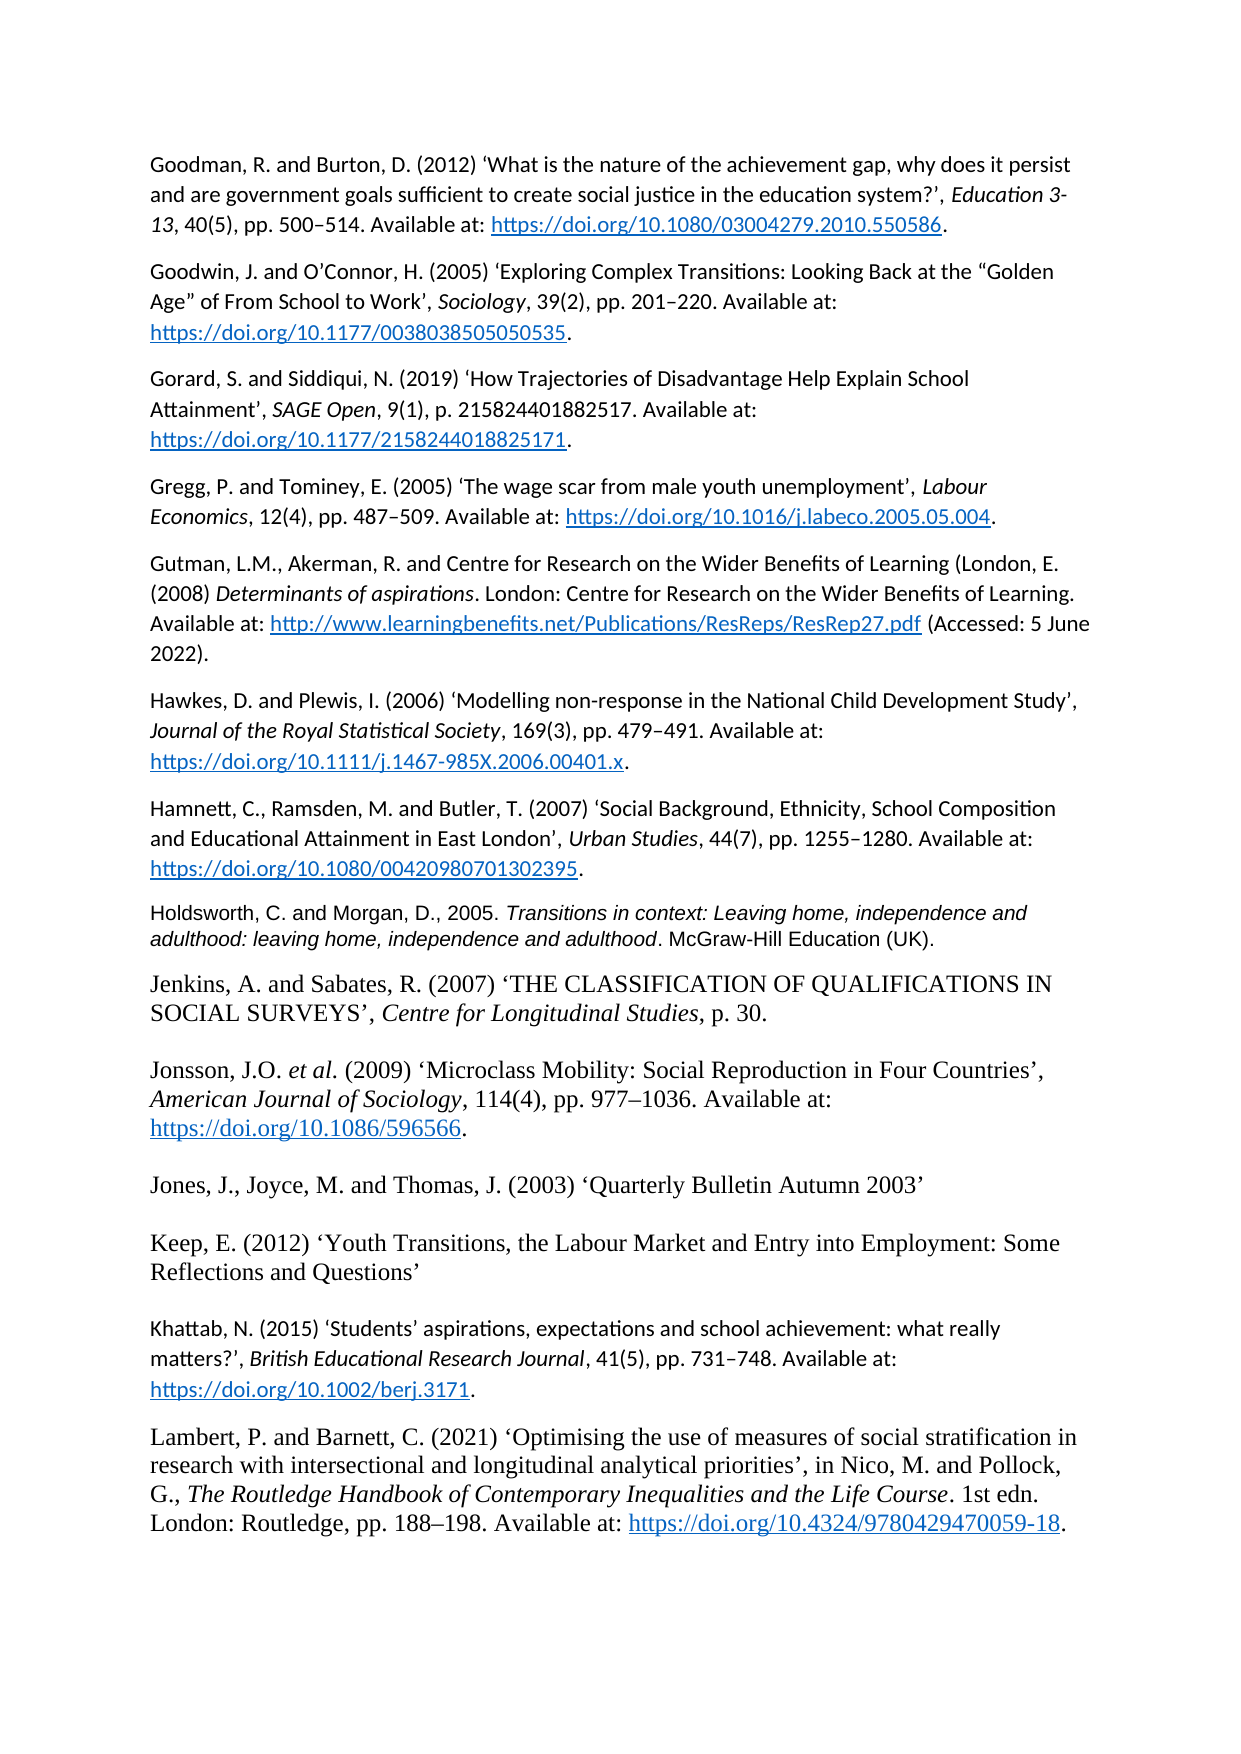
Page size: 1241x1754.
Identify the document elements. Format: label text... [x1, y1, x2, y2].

text Jonsson, J.O. et al. (2009) ‘Microclass Mobility: Social Reproduction in Four Countries’, American Journal of Sociology, 114(4), pp. 977–1036. Available at: https://doi.org/10.1086/596566. [150, 1056, 1090, 1142]
text Gregg, P. and Tominey, E. (2005) ‘The wage scar from male youth unemployment’, Labour Economics, 12(4), pp. 487–509. Available at: https://doi.org/10.1016/j.labeco.2005.05.004. [150, 472, 1090, 530]
text Jenkins, A. and Sabates, R. (2007) ‘THE CLASSIFICATION OF QUALIFICATIONS IN SOCIAL SURVEYS’, Centre for Longitudinal Studies, p. 30. [150, 969, 1090, 1027]
text Hawkes, D. and Plewis, I. (2006) ‘Modelling non-response in the National Child Development Study’, Journal of the Royal Statistical Society, 169(3), pp. 479–491. Available at: https://doi.org/10.1111/j.1467-985X.2006.00401.x. [150, 686, 1090, 775]
text Gutman, L.M., Akerman, R. and Centre for Research on the Wider Benefits of Learning (London, E. (2008) Determinants of aspirations. London: Centre for Research on the Wider Benefits of Learning. Available at: http://www.learningbenefits.net/Publications/ResReps/ResRep27.pdf (Accessed: 5 June 2022). [150, 549, 1090, 668]
text Holdsworth, C. and Morgan, D., 2005. Transitions in context: Leaving home, independence and adulthood: leaving home, independence and adulthood. McGraw-Hill Education (UK). [150, 901, 1090, 951]
text Keep, E. (2012) ‘Youth Transitions, the Labour Market and Entry into Employment: Some Reflections and Questions’ [150, 1228, 1090, 1286]
text Goodwin, J. and O’Connor, H. (2005) ‘Exploring Complex Transitions: Looking Back at the “Golden Age” of From School to Work’, Sociology, 39(2), pp. 201–220. Available at: https://doi.org/10.1177/0038038505050535. [150, 257, 1090, 346]
text Gorard, S. and Siddiqui, N. (2019) ‘How Trajectories of Disadvantage Help Explain School Attainment’, SAGE Open, 9(1), p. 215824401882517. Available at: https://doi.org/10.1177/2158244018825171. [150, 364, 1090, 453]
text Jones, J., Joyce, M. and Thomas, J. (2003) ‘Quarterly Bulletin Autumn 2003’ [150, 1171, 1090, 1199]
text Lambert, P. and Barnett, C. (2021) ‘Optimising the use of measures of social stratification in research with intersectional and longitudinal analytical priorities’, in Nico, M. and Pollock, G., The Routledge Handbook of Contemporary Inequalities and the Life Course. 1st edn. London: Routledge, pp. 188–198. Available at: https://doi.org/10.4324/9780429470059-18. [150, 1422, 1090, 1537]
text Khattab, N. (2015) ‘Students’ aspirations, expectations and school achievement: what really matters?’, British Educational Research Journal, 41(5), pp. 731–748. Available at: https://doi.org/10.1002/berj.3171. [150, 1314, 1090, 1403]
text Hamnett, C., Ramsden, M. and Butler, T. (2007) ‘Social Background, Ethnicity, School Composition and Educational Attainment in East London’, Urban Studies, 44(7), pp. 1255–1280. Available at: https://doi.org/10.1080/00420980701302395. [150, 794, 1090, 882]
text Goodman, R. and Burton, D. (2012) ‘What is the nature of the achievement gap, why does it persist and are government goals sufficient to create social justice in the education system?’, Education 3-13, 40(5), pp. 500–514. Available at: https://doi.org/10.1080/03004279.2010.550586. [150, 150, 1090, 238]
